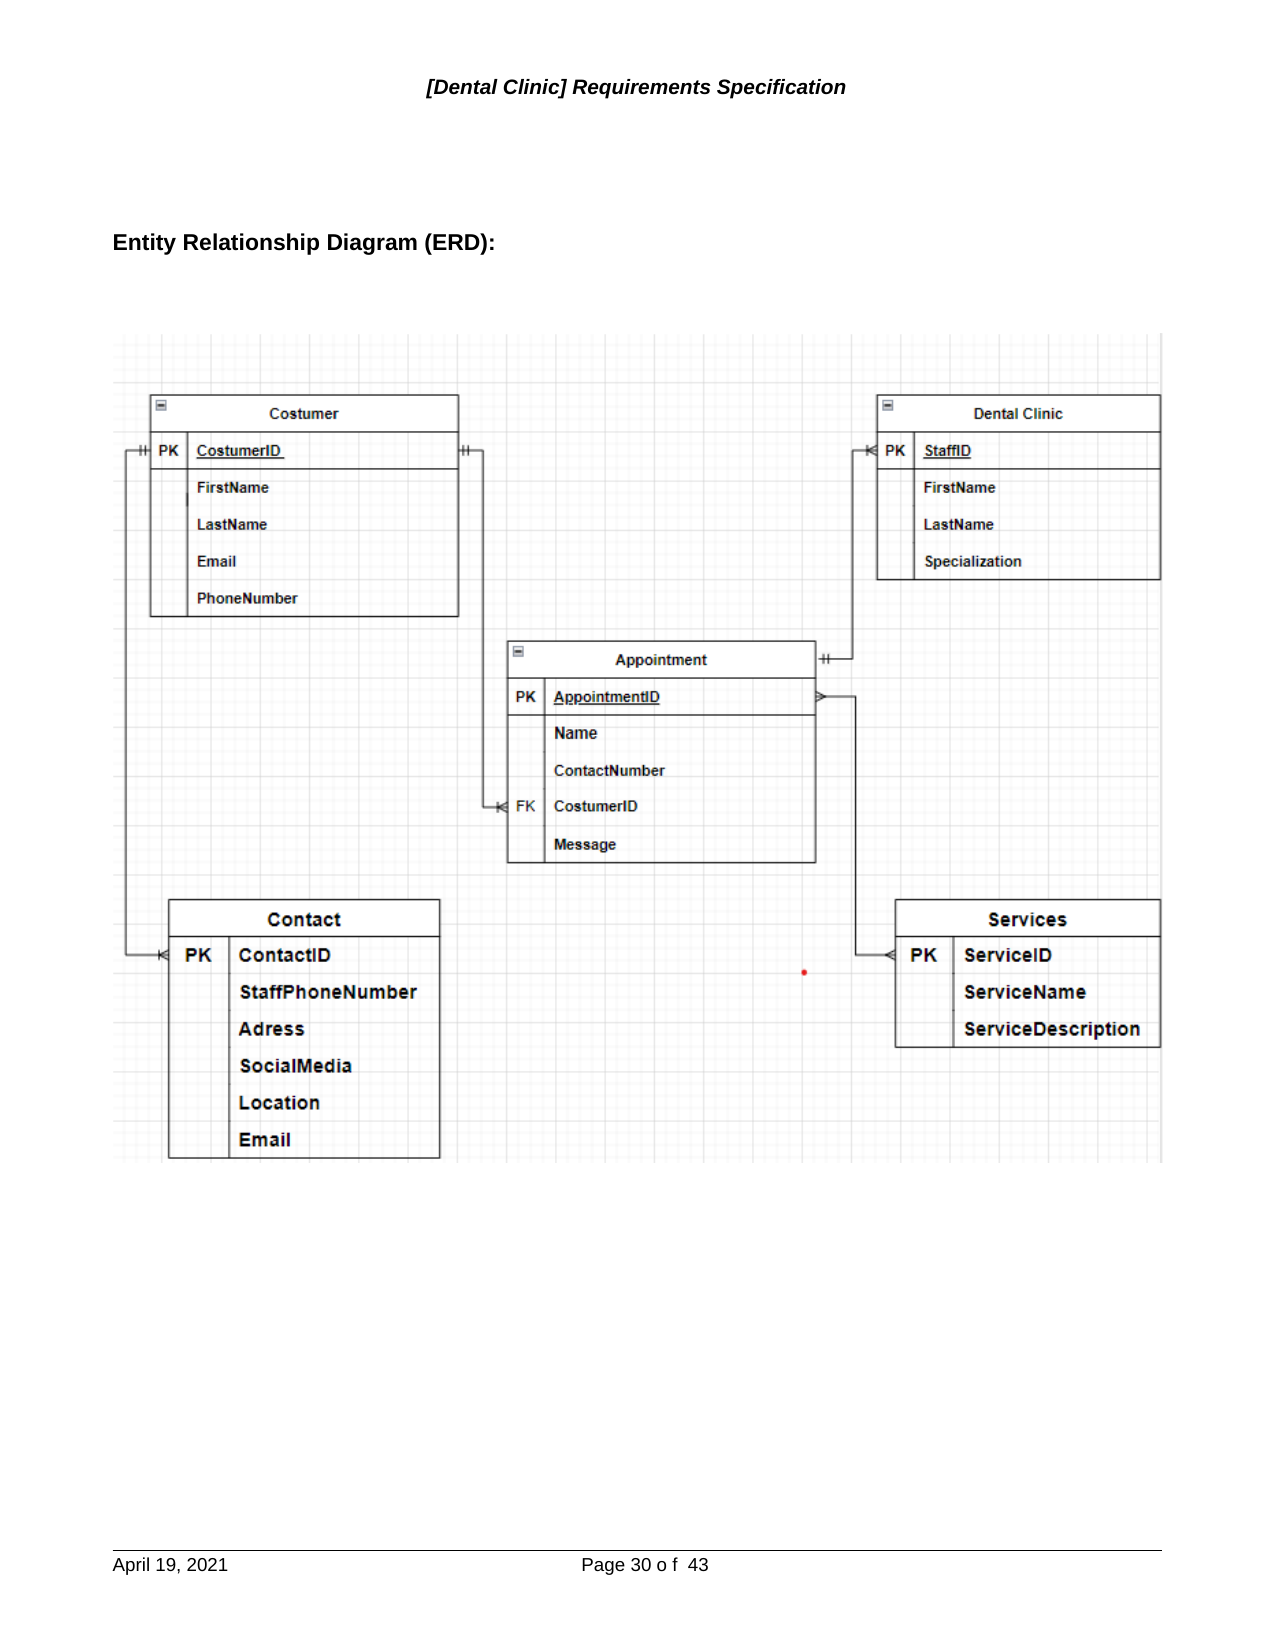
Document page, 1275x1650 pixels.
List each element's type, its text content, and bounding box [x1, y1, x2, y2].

picture [112, 333, 1163, 1163]
text Entity Relationship Diagram (ERD): [112, 229, 1162, 255]
